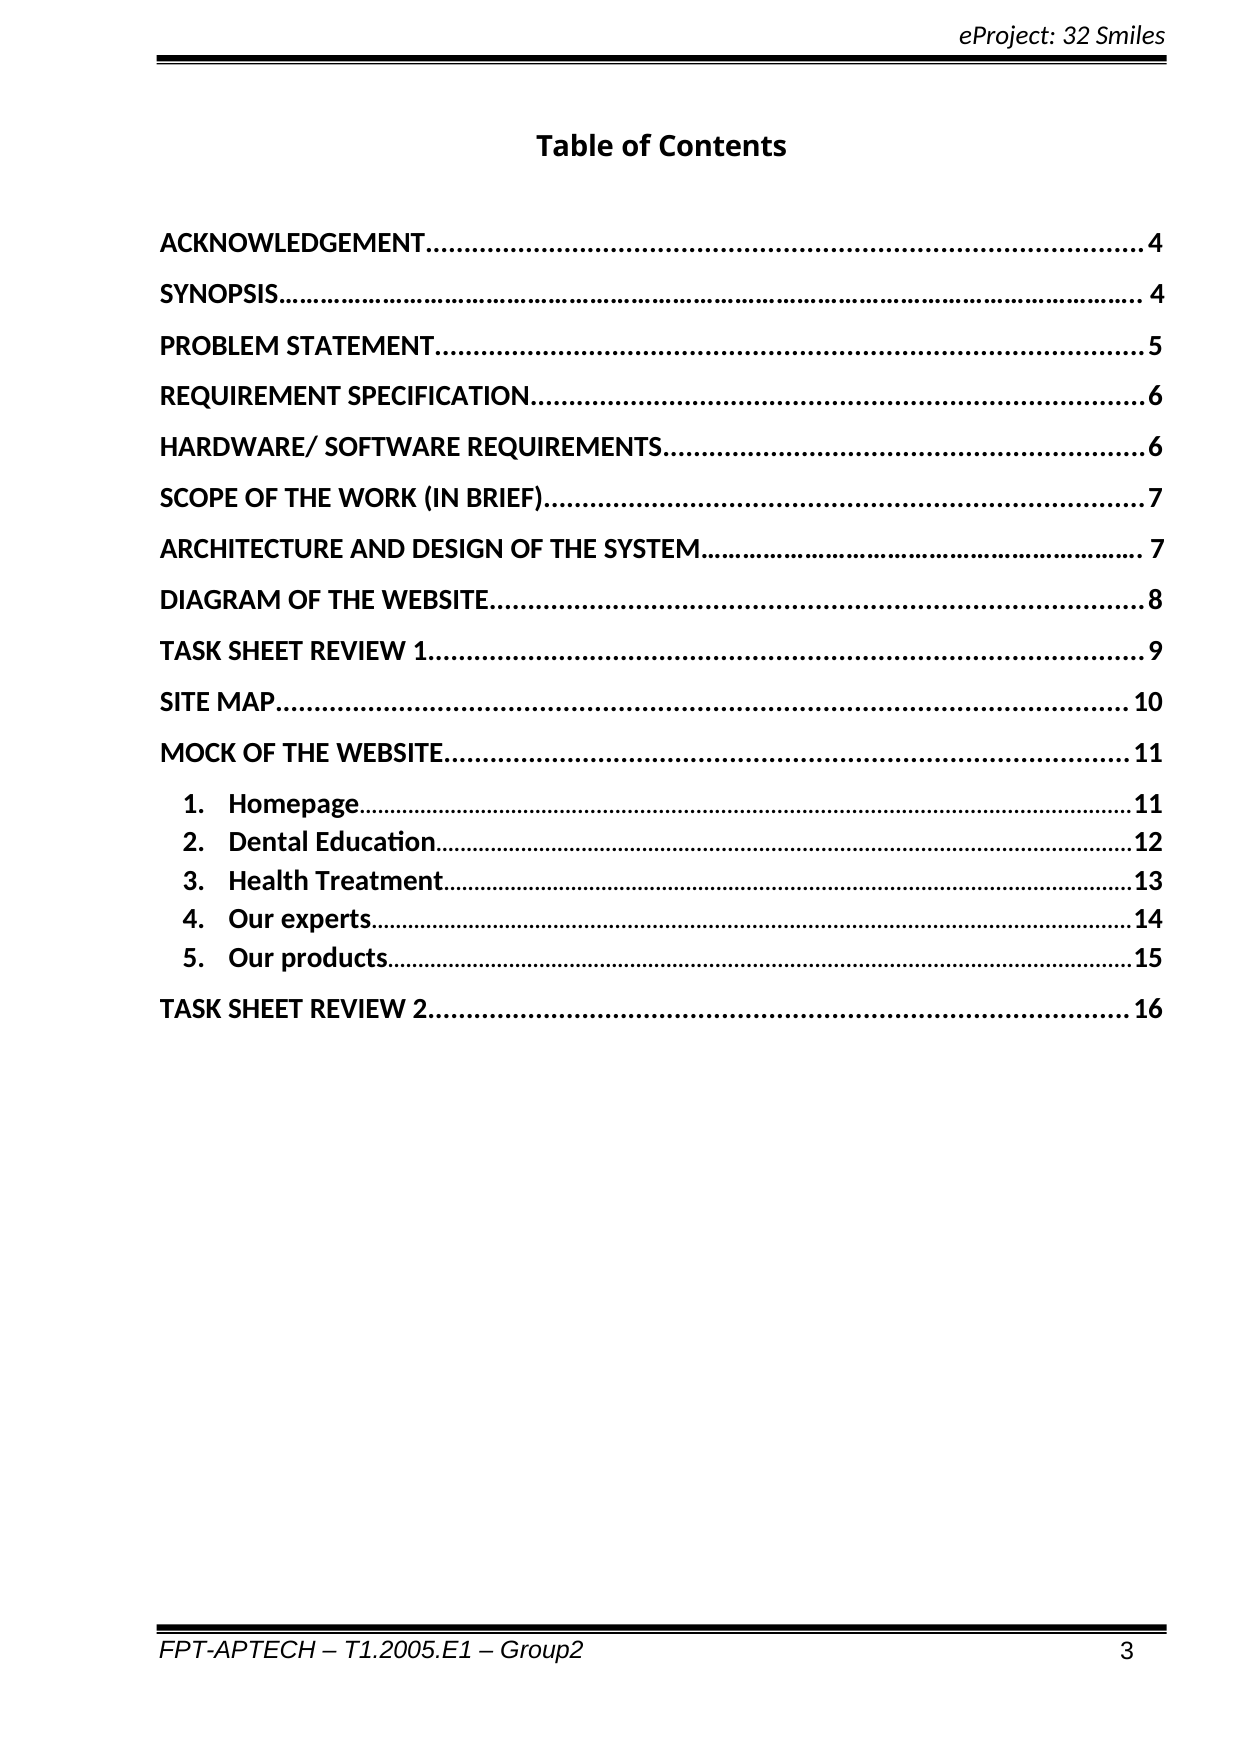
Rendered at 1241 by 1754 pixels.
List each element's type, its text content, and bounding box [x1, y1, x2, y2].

text Table of Contents [302, 125, 1021, 165]
